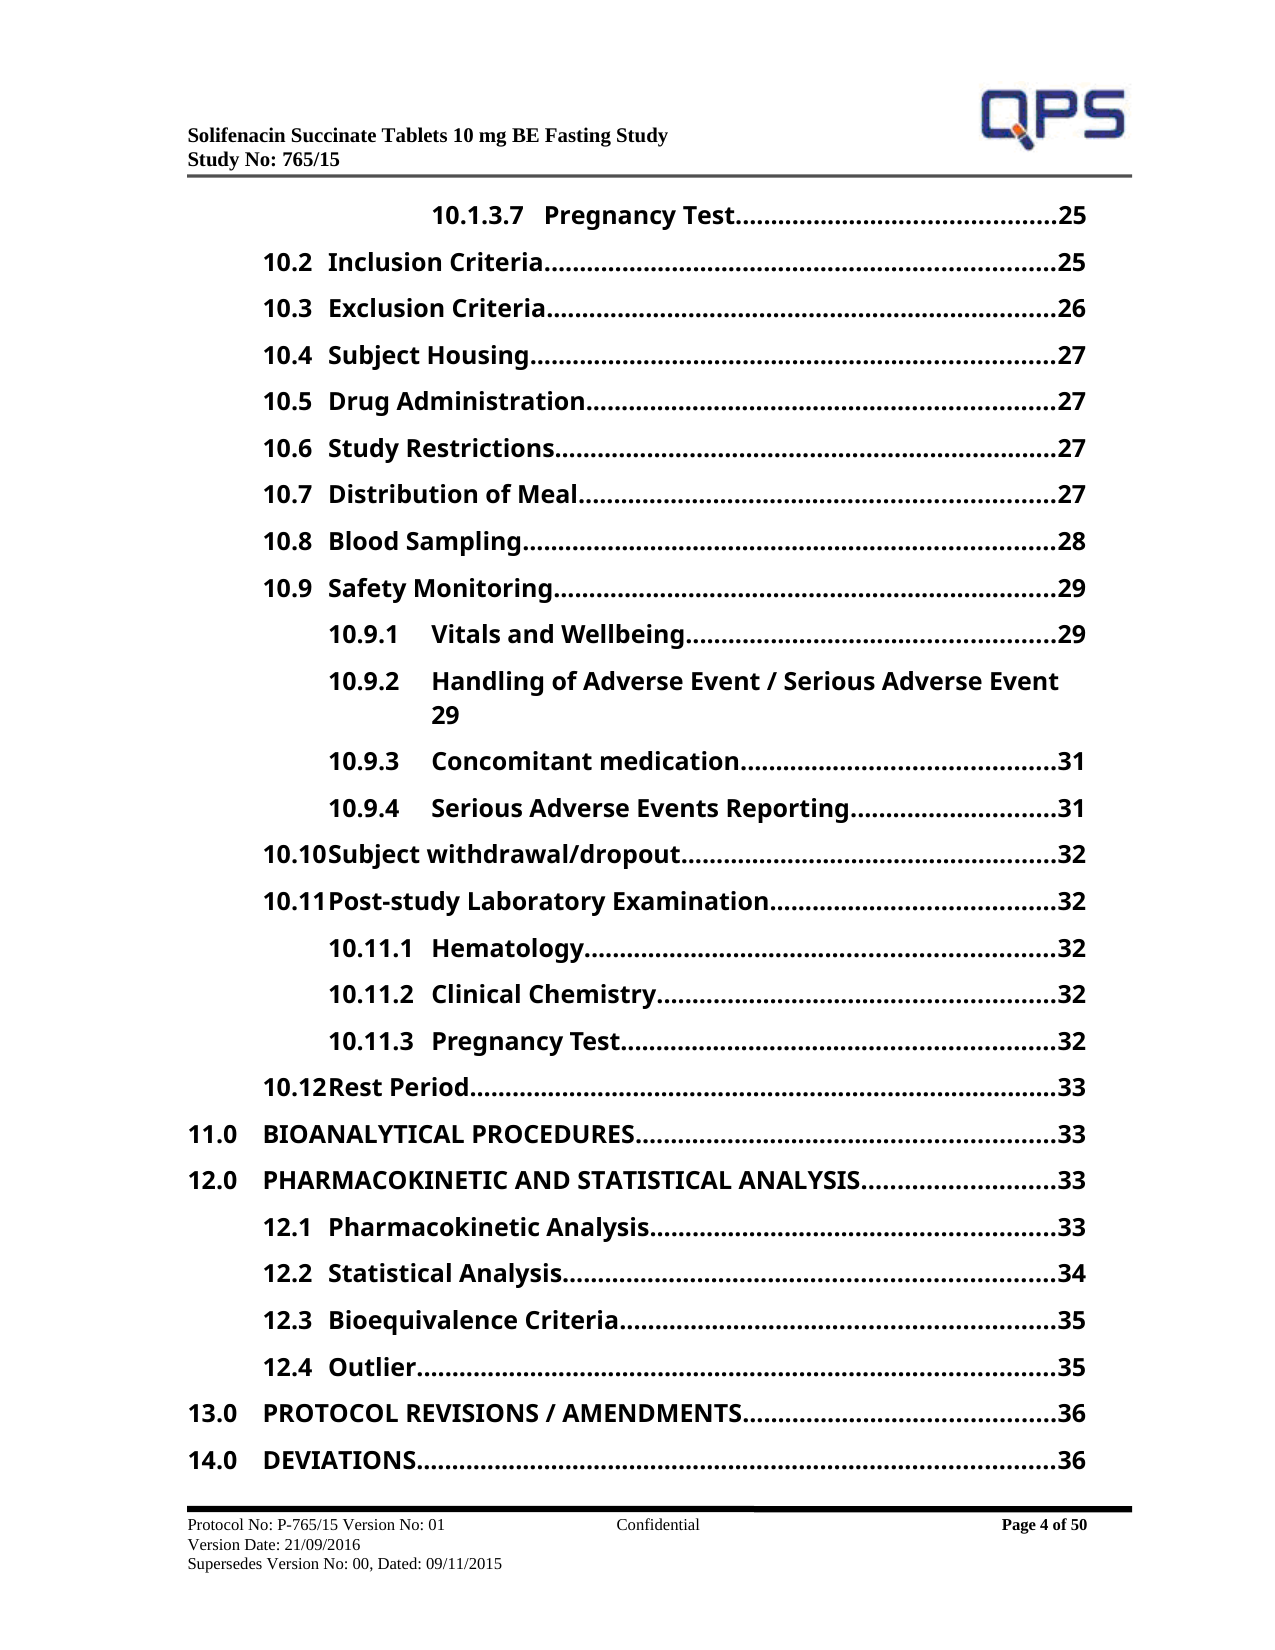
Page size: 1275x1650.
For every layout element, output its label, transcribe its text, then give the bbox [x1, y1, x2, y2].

text 10.1.3.7 Pregnancy Test 25 [431, 198, 1088, 232]
text 10.11 Post-study Laboratory Examination 32 [262, 884, 1088, 918]
text 10.4 Subject Housing 27 [262, 337, 1088, 371]
text 10.2 Inclusion Criteria 25 [262, 244, 1088, 278]
text 14.0 deviations 36 [187, 1442, 1088, 1476]
text 10.3 Exclusion Criteria 26 [262, 291, 1088, 325]
text 10.8 Blood Sampling 28 [262, 524, 1088, 558]
text 10.9 Safety Monitoring 29 [262, 570, 1088, 604]
text 10.6 Study Restrictions 27 [262, 431, 1088, 464]
text 10.10 Subject withdrawal/dropout 32 [262, 837, 1088, 871]
text 12.2 Statistical Analysis 34 [262, 1256, 1088, 1290]
text 11.0 BIOAnalytical procedures 33 [187, 1116, 1088, 1151]
text 10.12 Rest Period 33 [262, 1070, 1088, 1104]
text 12.4 Outlier 35 [262, 1349, 1088, 1383]
text 10.7 Distribution of Meal 27 [262, 477, 1088, 511]
text 10.5 Drug Administration 27 [262, 384, 1088, 418]
text 13.0 PROTOCOL REVISIONS / AMENDMENTs 36 [187, 1396, 1088, 1430]
text 10.11.3 Pregnancy Test 32 [328, 1023, 1088, 1057]
text 10.9.1 Vitals and Wellbeing 29 [328, 617, 1088, 651]
text 10.9.4 Serious Adverse Events Reporting 31 [328, 791, 1088, 824]
text 10.9.2 Handling of Adverse Event / Serious Adverse Event 29 [328, 663, 1088, 731]
picture [966, 81, 1133, 157]
text 12.0 PHARMACOKINETIC AND STATISTICAL ANALYSIS 33 [187, 1163, 1088, 1197]
text 10.11.2 Clinical Chemistry 32 [328, 977, 1088, 1011]
text 12.3 Bioequivalence Criteria 35 [262, 1303, 1088, 1337]
text 12.1 Pharmacokinetic Analysis 33 [262, 1209, 1088, 1244]
text 10.9.3 Concomitant medication 31 [328, 744, 1088, 778]
text 10.11.1 Hematology 32 [328, 930, 1088, 964]
